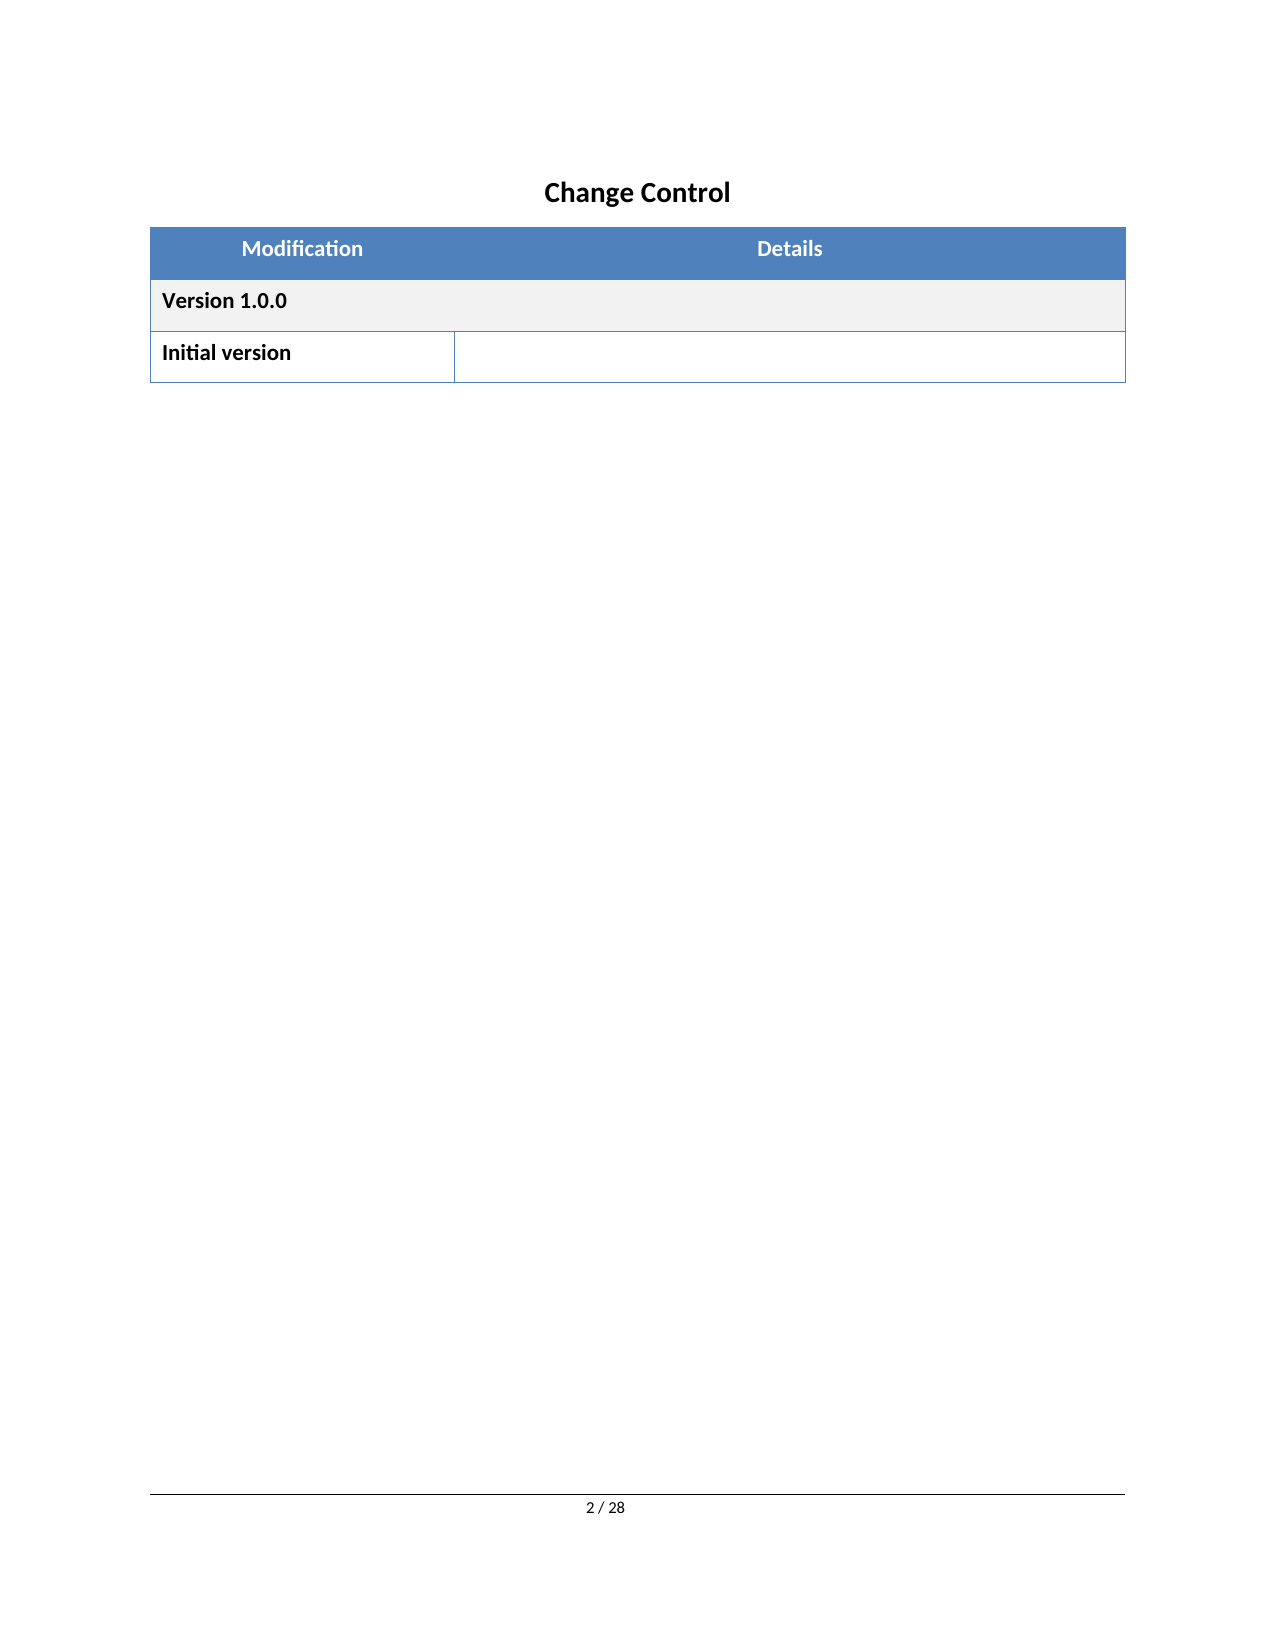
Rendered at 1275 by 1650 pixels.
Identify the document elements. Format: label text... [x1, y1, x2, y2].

table_cell Version 1.0.0 [151, 280, 1125, 331]
table_header Details [455, 228, 1125, 279]
table_cell Initial version [151, 332, 454, 382]
table_header Modification [151, 228, 454, 279]
text Change Control [150, 174, 1125, 209]
table_cell [455, 332, 1125, 382]
